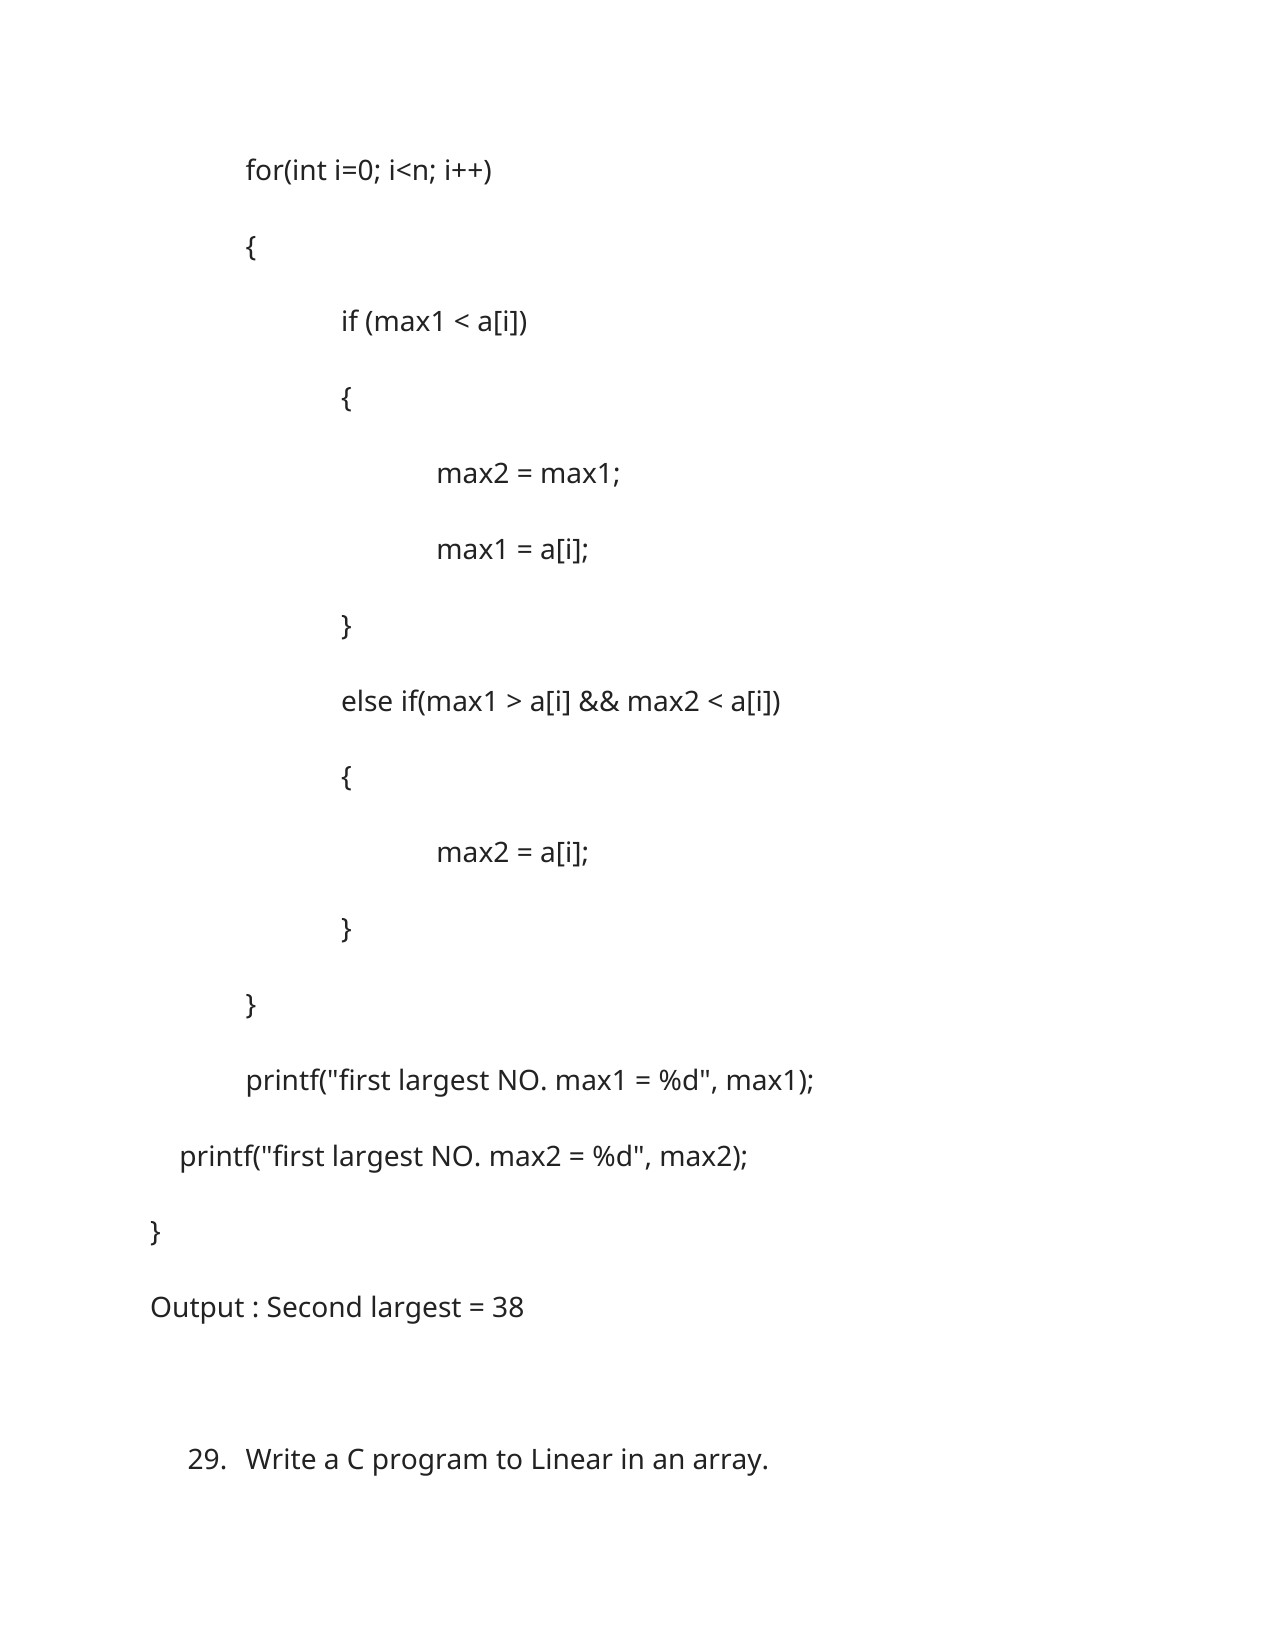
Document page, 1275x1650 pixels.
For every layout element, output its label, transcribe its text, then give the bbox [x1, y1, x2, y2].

text printf("first largest NO. max1 = %d", max1); [150, 1060, 1125, 1098]
text } [150, 984, 1125, 1022]
text max2 = a[i]; [150, 832, 1125, 871]
text } [150, 908, 1125, 947]
text if (max1 < a[i]) [150, 302, 1125, 340]
text for(int i=0; i<n; i++) [150, 150, 1125, 188]
text { [150, 377, 1125, 416]
text { [150, 226, 1125, 264]
text printf("first largest NO. max2 = %d", max2); [150, 1136, 1125, 1174]
text max2 = max1; [150, 453, 1125, 492]
text } [150, 605, 1125, 643]
text Output : Second largest = 38 [150, 1287, 1125, 1326]
text { [150, 757, 1125, 795]
text max1 = a[i]; [150, 529, 1125, 567]
list Write a C program to Linear in an array. [187, 1439, 1125, 1477]
text else if(max1 > a[i] && max2 < a[i]) [150, 681, 1125, 719]
text } [150, 1212, 1125, 1250]
